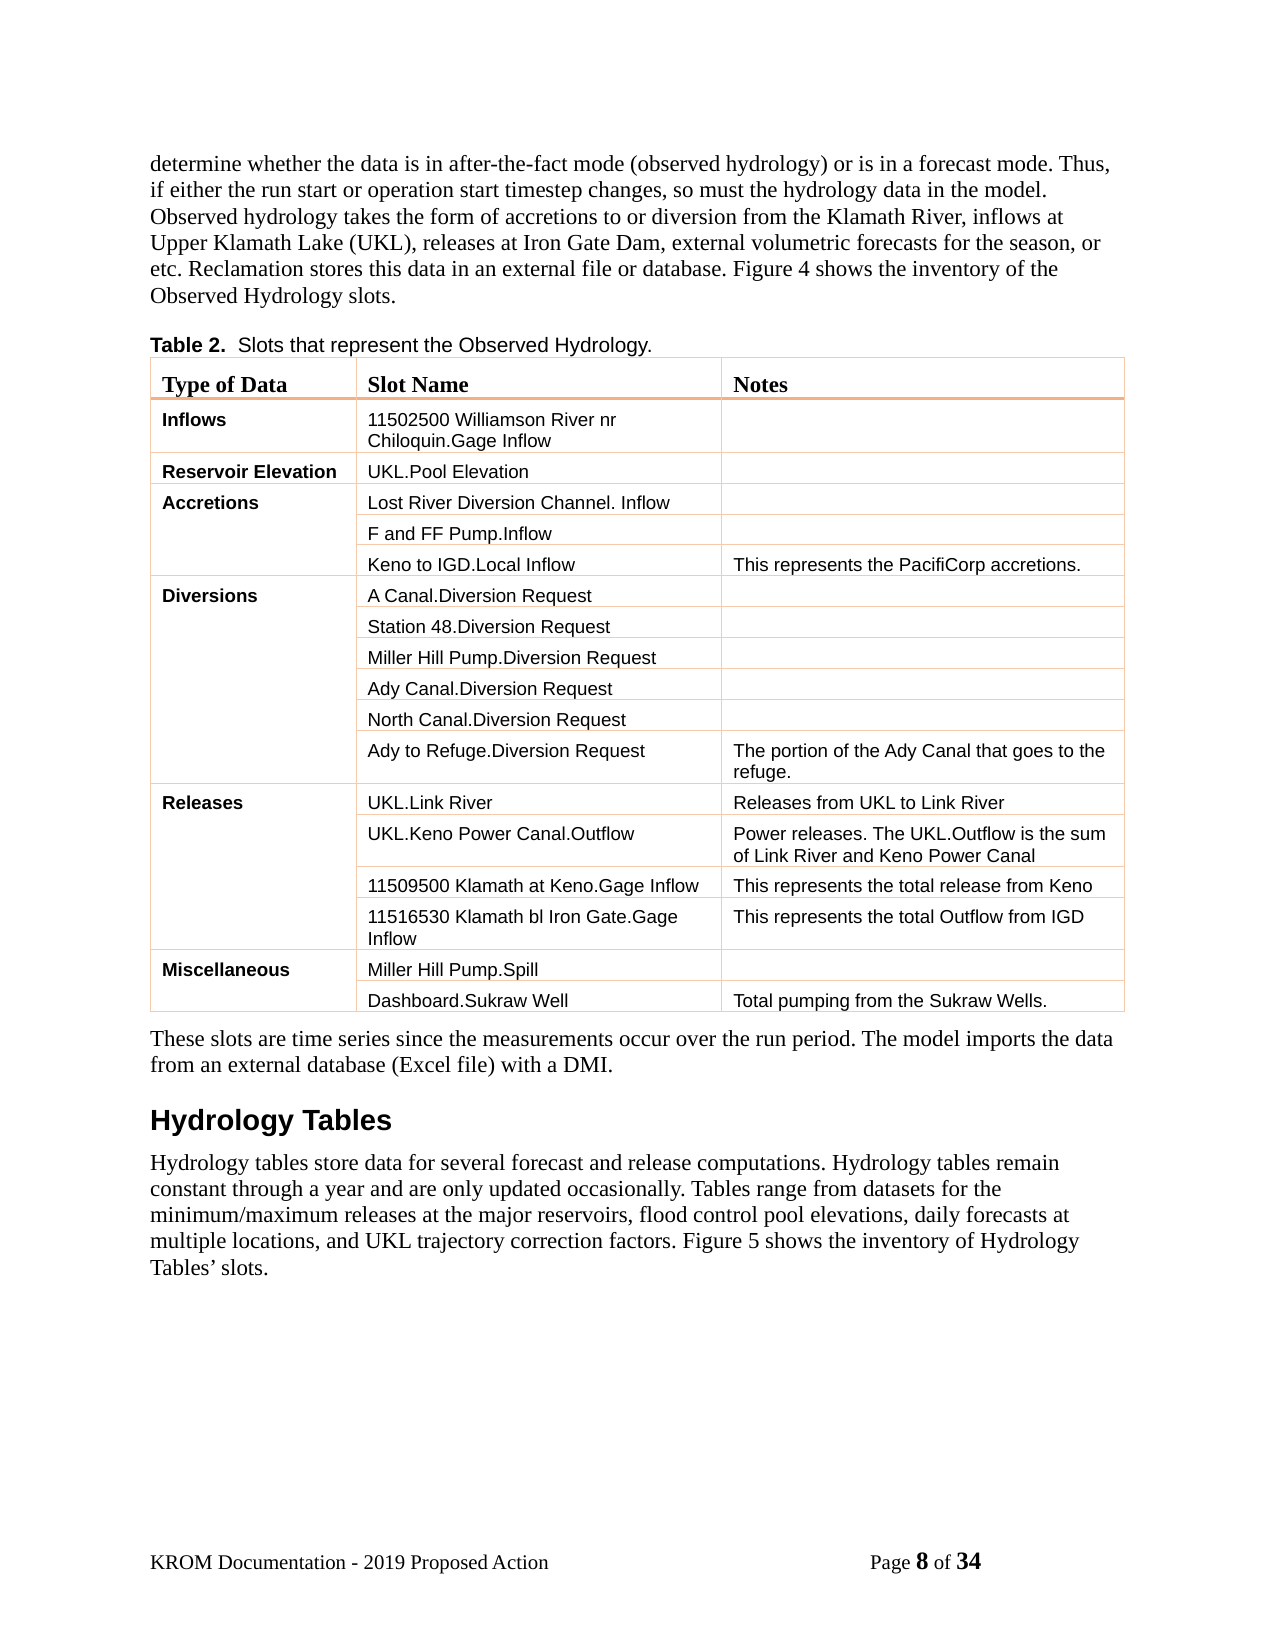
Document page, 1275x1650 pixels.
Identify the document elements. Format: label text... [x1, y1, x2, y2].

table_cell [722, 484, 1124, 513]
table_cell UKL.Keno Power Canal.Outflow [357, 815, 721, 866]
table_cell [722, 400, 1124, 452]
table_cell [722, 700, 1124, 730]
table_cell Total pumping from the Sukraw Wells. [722, 981, 1124, 1011]
table_cell 11509500 Klamath at Keno.Gage Inflow [357, 867, 721, 897]
table_cell Reservoir Elevation [151, 453, 356, 482]
table_cell The portion of the Ady Canal that goes to the refuge. [722, 731, 1124, 782]
table_cell Keno to IGD.Local Inflow [357, 545, 721, 575]
table_cell Ady to Refuge.Diversion Request [357, 731, 721, 782]
table_cell [722, 515, 1124, 544]
table_cell A Canal.Diversion Request [357, 576, 721, 606]
table_cell [722, 607, 1124, 637]
table_cell Miller Hill Pump.Diversion Request [357, 638, 721, 668]
table_cell Lost River Diversion Channel. Inflow [357, 484, 721, 513]
title Slots that represent the Observed Hydrology. [150, 333, 1125, 357]
table_cell [722, 669, 1124, 699]
table_cell Diversions [151, 576, 356, 782]
text Hydrology tables store data for several forecast and release computations. Hydrology tables remain constant through a year and are only updated occasionally. Tables range from datasets for the minimum/maximum releases at the major reservoirs, flood control pool elevations, daily forecasts at multiple locations, and UKL trajectory correction factors. Figure 5 shows the inventory of Hydrology Tables’ slots. [150, 1148, 1125, 1280]
table_cell This represents the PacifiCorp accretions. [722, 545, 1124, 575]
table_cell [722, 950, 1124, 980]
table_header Type of Data [151, 358, 356, 397]
table_cell 11516530 Klamath bl Iron Gate.Gage Inflow [357, 898, 721, 949]
table_cell Station 48.Diversion Request [357, 607, 721, 637]
table_cell Ady Canal.Diversion Request [357, 669, 721, 699]
table_cell [722, 453, 1124, 482]
text These slots are time series since the measurements occur over the run period. The model imports the data from an external database (Excel file) with a DMI. [150, 1025, 1125, 1077]
table_cell North Canal.Diversion Request [357, 700, 721, 730]
table_cell [722, 576, 1124, 606]
table_cell UKL.Link River [357, 784, 721, 813]
table_cell Releases [151, 784, 356, 949]
table_header Slot Name [357, 358, 721, 397]
table_cell Inflows [151, 400, 356, 452]
table_cell Dashboard.Sukraw Well [357, 981, 721, 1011]
table_header Notes [722, 358, 1124, 397]
table_cell Power releases. The UKL.Outflow is the sum of Link River and Keno Power Canal [722, 815, 1124, 866]
table_cell 11502500 Williamson River nr Chiloquin.Gage Inflow [357, 400, 721, 452]
table_cell UKL.Pool Elevation [357, 453, 721, 482]
subtitle Hydrology Tables [150, 1102, 1125, 1136]
table_cell Miller Hill Pump.Spill [357, 950, 721, 980]
table_cell F and FF Pump.Inflow [357, 515, 721, 544]
table_cell Accretions [151, 484, 356, 575]
table_cell Releases from UKL to Link River [722, 784, 1124, 813]
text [150, 150, 1125, 308]
table_cell This represents the total release from Keno [722, 867, 1124, 897]
table_cell Miscellaneous [151, 950, 356, 1011]
table_cell [722, 638, 1124, 668]
table_cell This represents the total Outflow from IGD [722, 898, 1124, 949]
